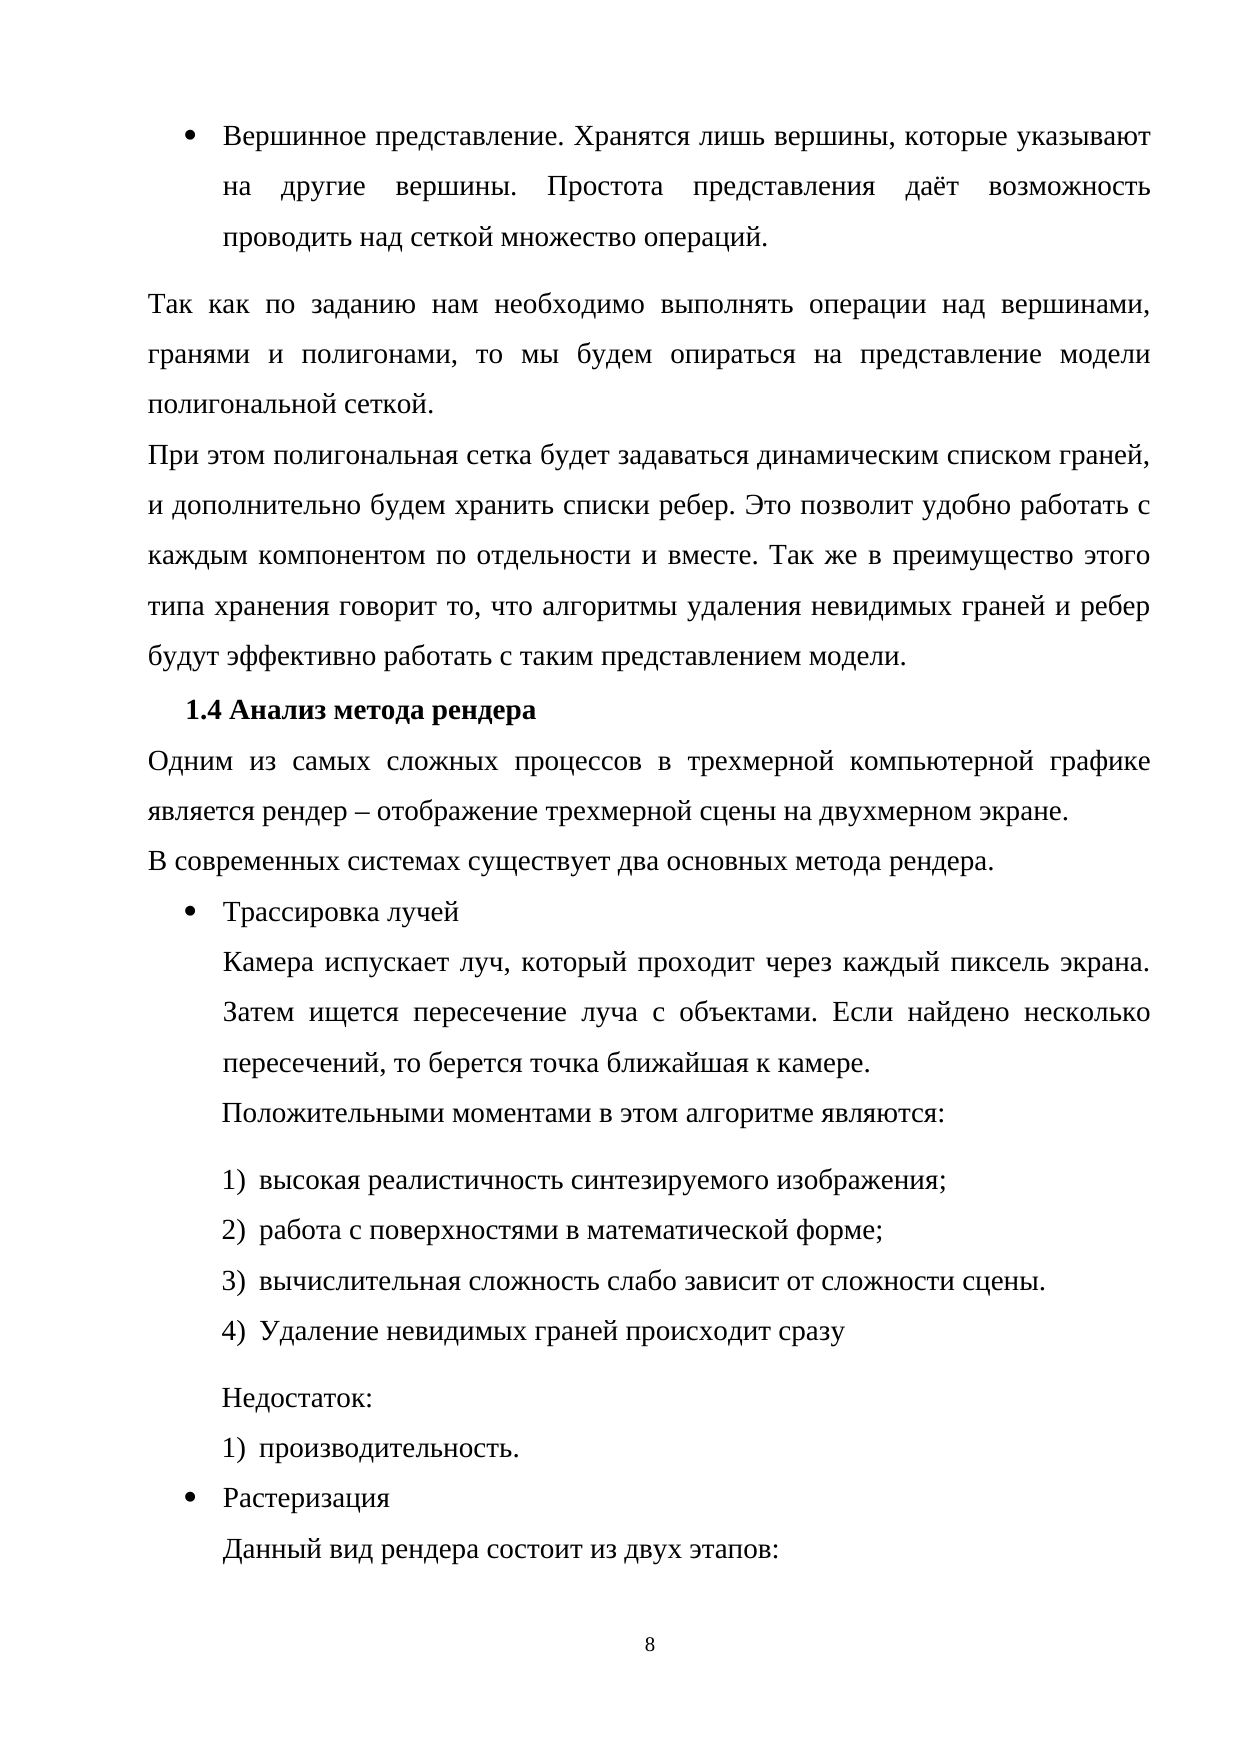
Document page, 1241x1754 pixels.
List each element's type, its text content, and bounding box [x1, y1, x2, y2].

list Камера испускает луч, который проходит через каждый пиксель экрана. Затем ищется пересечение луча с объектами. Если найдено несколько пересечений, то берется точка ближайшая к камере. [223, 944, 1152, 1078]
list Удаление невидимых граней происходит сразу [221, 1313, 1152, 1347]
list Растеризация [185, 1481, 1152, 1514]
list работа с поверхностями в математической форме; [221, 1212, 1152, 1246]
list вычислительная сложность слабо зависит от сложности сцены. [221, 1263, 1152, 1296]
list Трассировка лучей [185, 894, 1152, 927]
list производительность. [221, 1430, 1152, 1464]
list Данный вид рендера состоит из двух этапов: [223, 1531, 1152, 1564]
text Одним из самых сложных процессов в трехмерной компьютерной графике является рендер – отображение трехмерной сцены на двухмерном экране. [148, 743, 1152, 827]
list высокая реалистичность синтезируемого изображения; [221, 1162, 1152, 1196]
subtitle Анализ метода рендера [185, 692, 1152, 726]
text При этом полигональная сетка будет задаваться динамическим списком граней, и дополнительно будем хранить списки ребер. Это позволит удобно работать с каждым компонентом по отдельности и вместе. Так же в преимущество этого типа хранения говорит то, что алгоритмы удаления невидимых граней и ребер будут эффективно работать с таким представлением модели. [148, 437, 1152, 672]
list Вершинное представление. Хранятся лишь вершины, которые указывают на другие вершины. Простота представления даёт возможность проводить над сеткой множество операций. [185, 118, 1152, 252]
text Так как по заданию нам необходимо выполнять операции над вершинами, гранями и полигонами, то мы будем опираться на представление модели полигональной сеткой. [148, 286, 1152, 420]
text Недостаток: [184, 1380, 1152, 1413]
text В современных системах существует два основных метода рендера. [148, 843, 1152, 877]
text Положительными моментами в этом алгоритме являются: [221, 1095, 1152, 1129]
